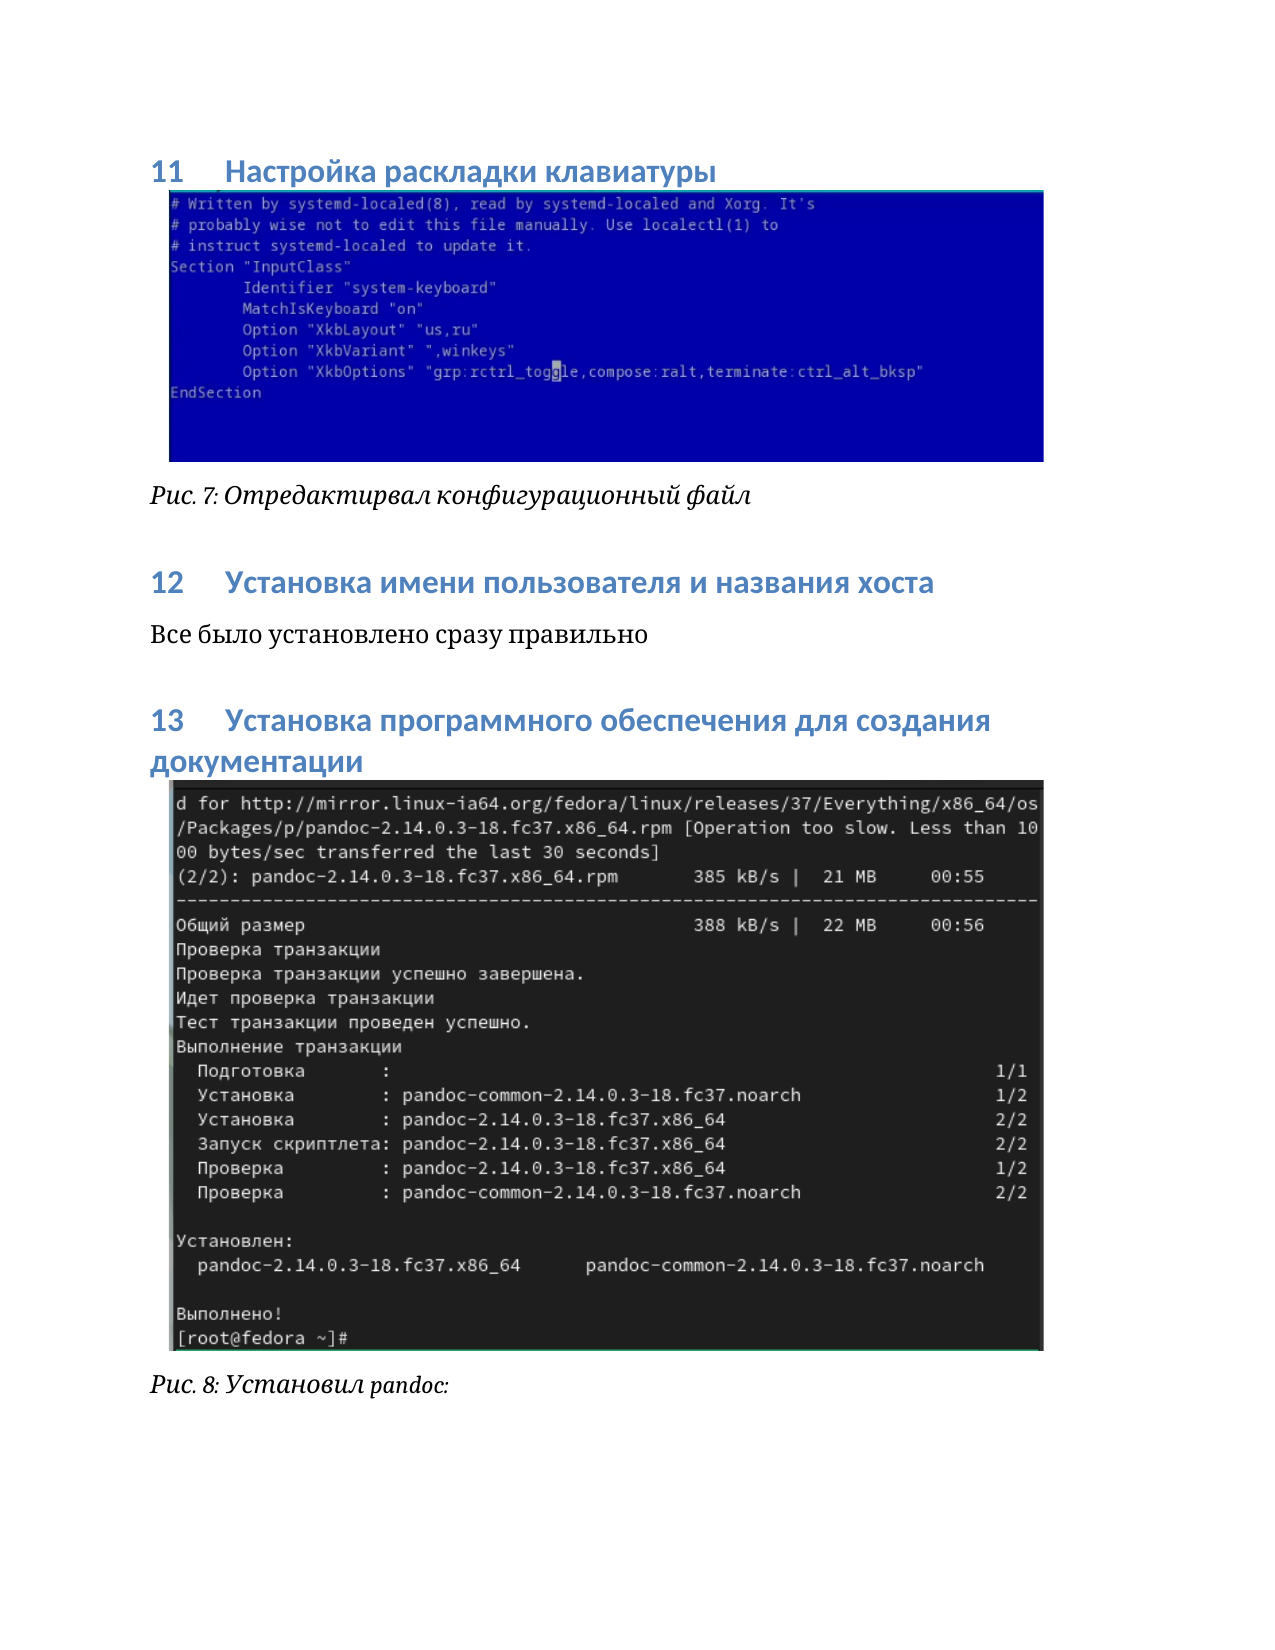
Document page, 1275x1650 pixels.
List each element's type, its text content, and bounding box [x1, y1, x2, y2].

subtitle 13 Установка программного обеспечения для создания документации [150, 699, 1125, 781]
text Рис. 8: Установил pandoc: [150, 1371, 1125, 1400]
text Рис. 7: Отредактирвал конфигурационный файл [150, 482, 1125, 511]
picture [168, 190, 1044, 462]
subtitle 11 Настройка раскладки клавиатуры [150, 150, 1125, 191]
subtitle 12 Установка имени пользователя и названия хоста [150, 561, 1125, 602]
text Все было установлено сразу правильно [150, 621, 1125, 649]
picture [168, 780, 1044, 1351]
